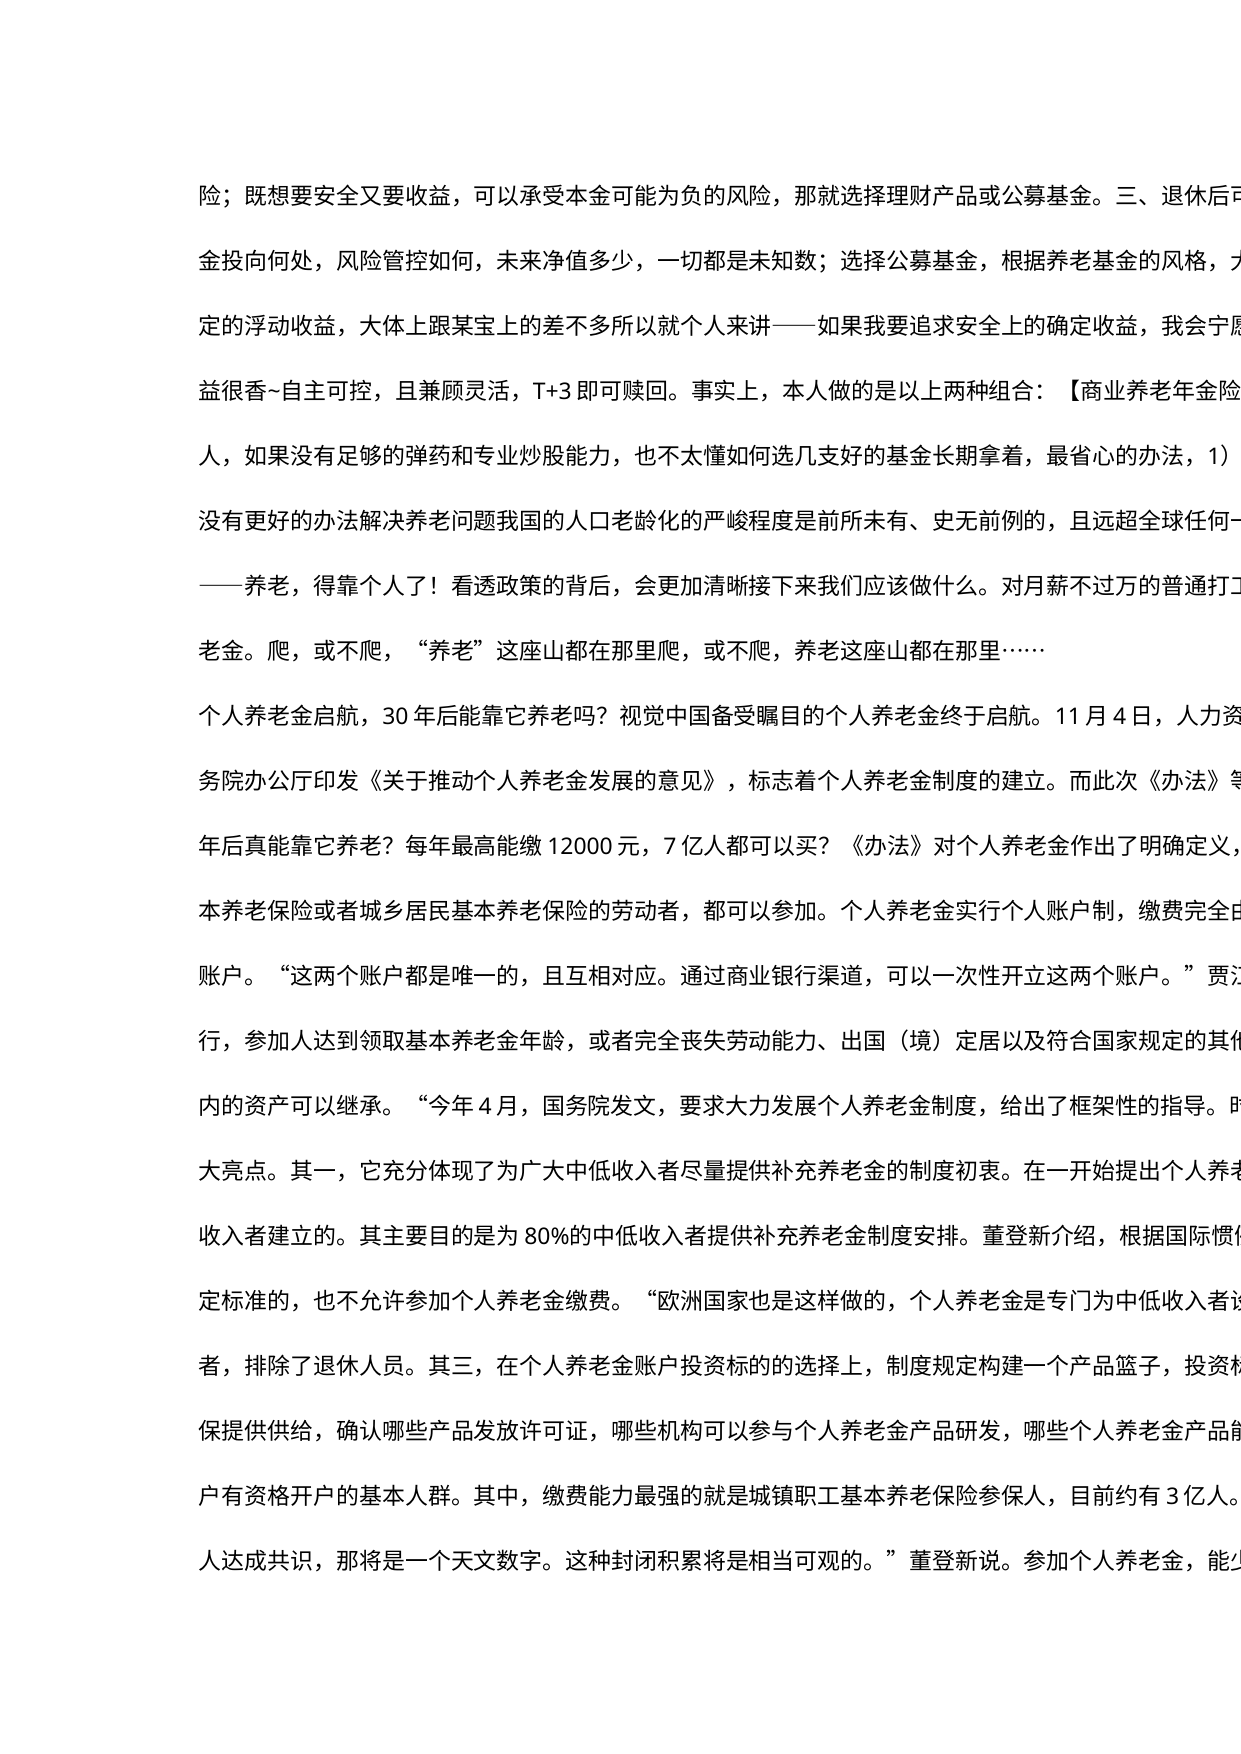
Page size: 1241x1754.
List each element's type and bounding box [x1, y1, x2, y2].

table_cell [188, 682, 1240, 1592]
table_cell [188, 162, 1240, 682]
